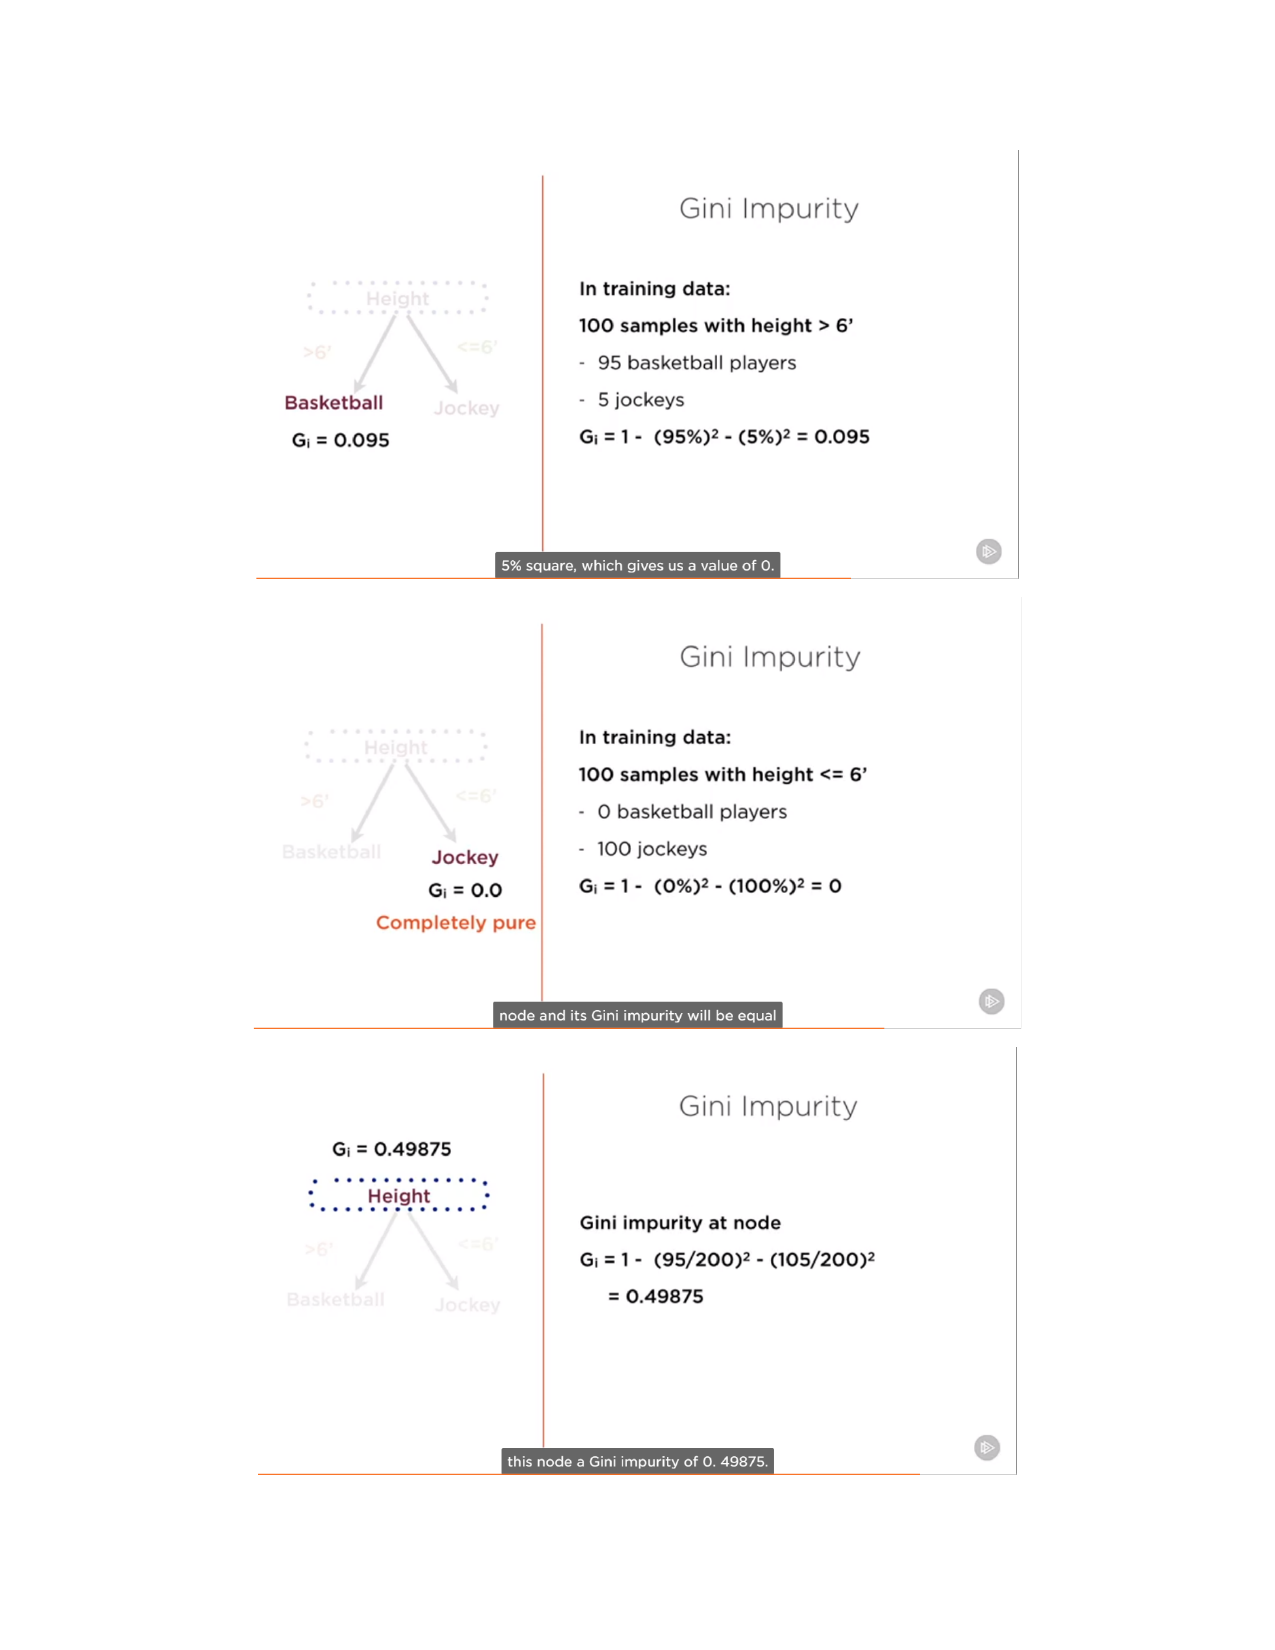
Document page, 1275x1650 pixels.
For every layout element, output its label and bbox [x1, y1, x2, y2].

picture [253, 597, 1022, 1029]
picture [256, 150, 1019, 579]
picture [258, 1047, 1017, 1475]
